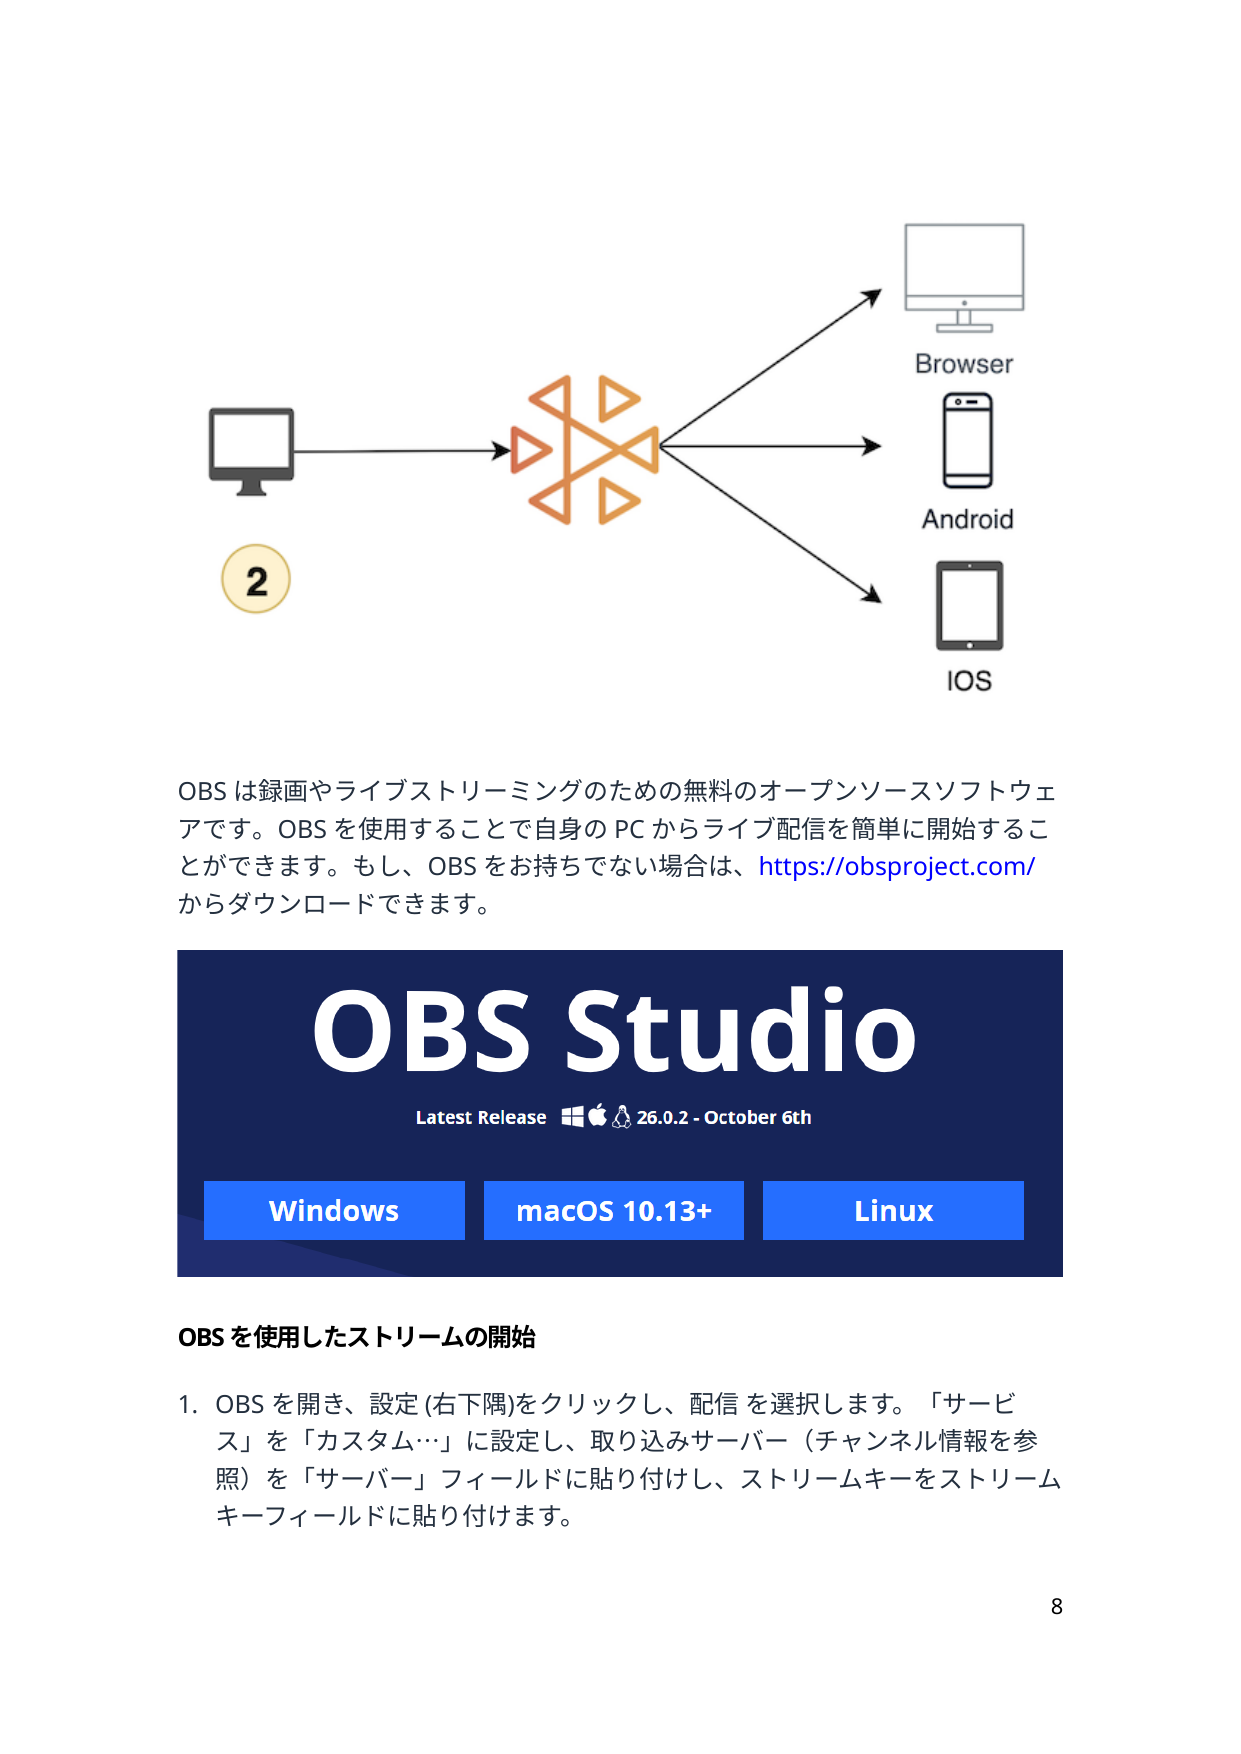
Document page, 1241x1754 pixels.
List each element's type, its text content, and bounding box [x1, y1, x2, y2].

picture [177, 950, 1063, 1277]
subtitle OBS を使用したストリームの開始 [177, 1317, 1063, 1354]
text OBS は録画やライブストリーミングのための無料のオープンソースソフトウェアです。OBS を使用することで自身の PC からライブ配信を簡単に開始することができます。もし、OBS をお持ちでない場合は、https://obsproject.com/ からダウンロードできます。 [177, 771, 1063, 921]
picture [177, 216, 1055, 723]
list OBS を開き、設定 (右下隅)をクリックし、配信 を選択します。「サービス」を「カスタム…」に設定し、取り込みサーバー（チャンネル情報を参照）を「サーバー」フィールドに貼り付けし、ストリームキーをストリームキーフィールドに貼り付けます。 [177, 1383, 1063, 1533]
